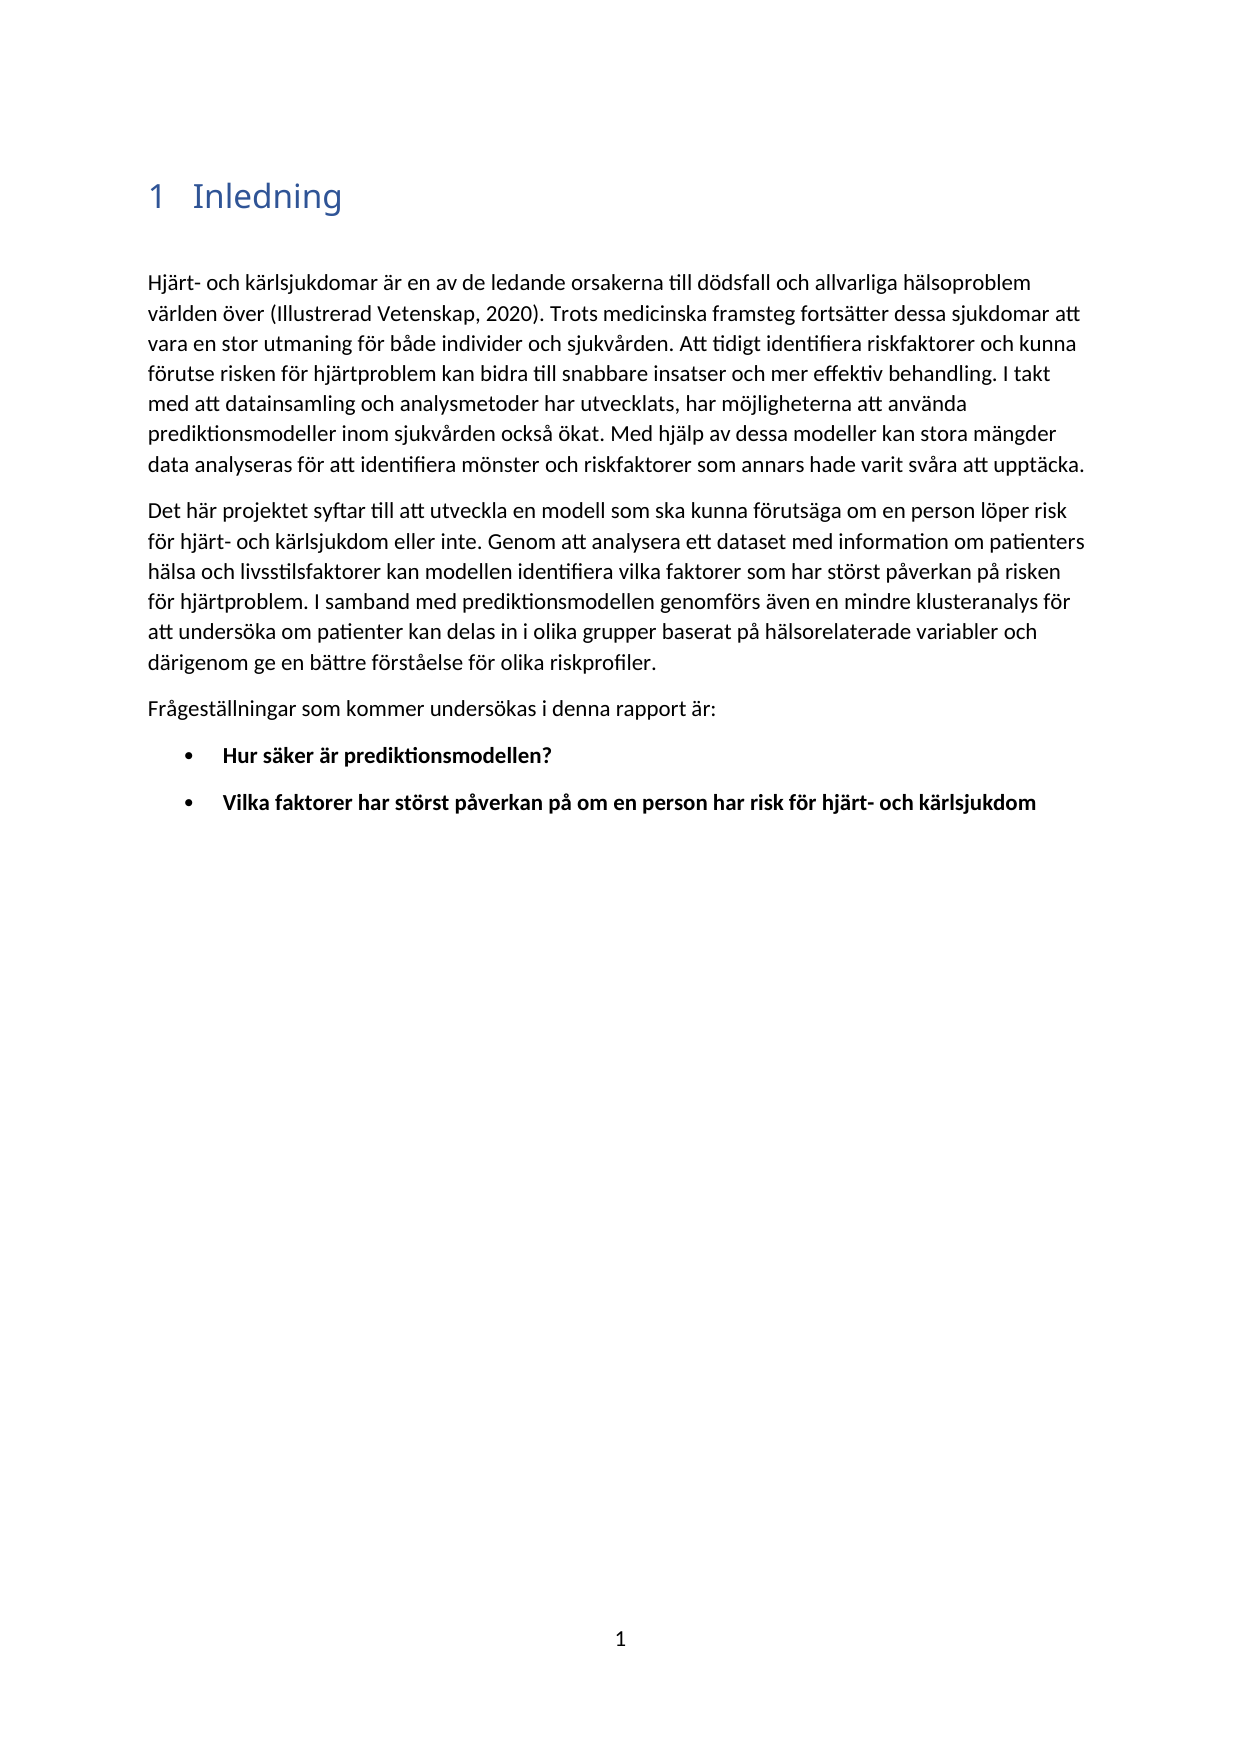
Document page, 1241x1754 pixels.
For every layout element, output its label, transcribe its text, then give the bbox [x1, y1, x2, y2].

subtitle Inledning [148, 173, 1093, 218]
text Hjärt- och kärlsjukdomar är en av de ledande orsakerna till dödsfall och allvarliga hälsoproblem världen över (Illustrerad Vetenskap, 2020). Trots medicinska framsteg fortsätter dessa sjukdomar att vara en stor utmaning för både individer och sjukvården. Att tidigt identifiera riskfaktorer och kunna förutse risken för hjärtproblem kan bidra till snabbare insatser och mer effektiv behandling. I takt med att datainsamling och analysmetoder har utvecklats, har möjligheterna att använda prediktionsmodeller inom sjukvården också ökat. Med hjälp av dessa modeller kan stora mängder data analyseras för att identifiera mönster och riskfaktorer som annars hade varit svåra att upptäcka. [148, 268, 1093, 478]
text Det här projektet syftar till att utveckla en modell som ska kunna förutsäga om en person löper risk för hjärt- och kärlsjukdom eller inte. Genom att analysera ett dataset med information om patienters hälsa och livsstilsfaktorer kan modellen identifiera vilka faktorer som har störst påverkan på risken för hjärtproblem. I samband med prediktionsmodellen genomförs även en mindre klusteranalys för att undersöka om patienter kan delas in i olika grupper baserat på hälsorelaterade variabler och därigenom ge en bättre förståelse för olika riskprofiler. [148, 497, 1093, 676]
list Hur säker är prediktionsmodellen? [185, 741, 1093, 769]
text Frågeställningar som kommer undersökas i denna rapport är: [148, 694, 1093, 722]
list Vilka faktorer har störst påverkan på om en person har risk för hjärt- och kärlsjukdom [185, 788, 1093, 816]
